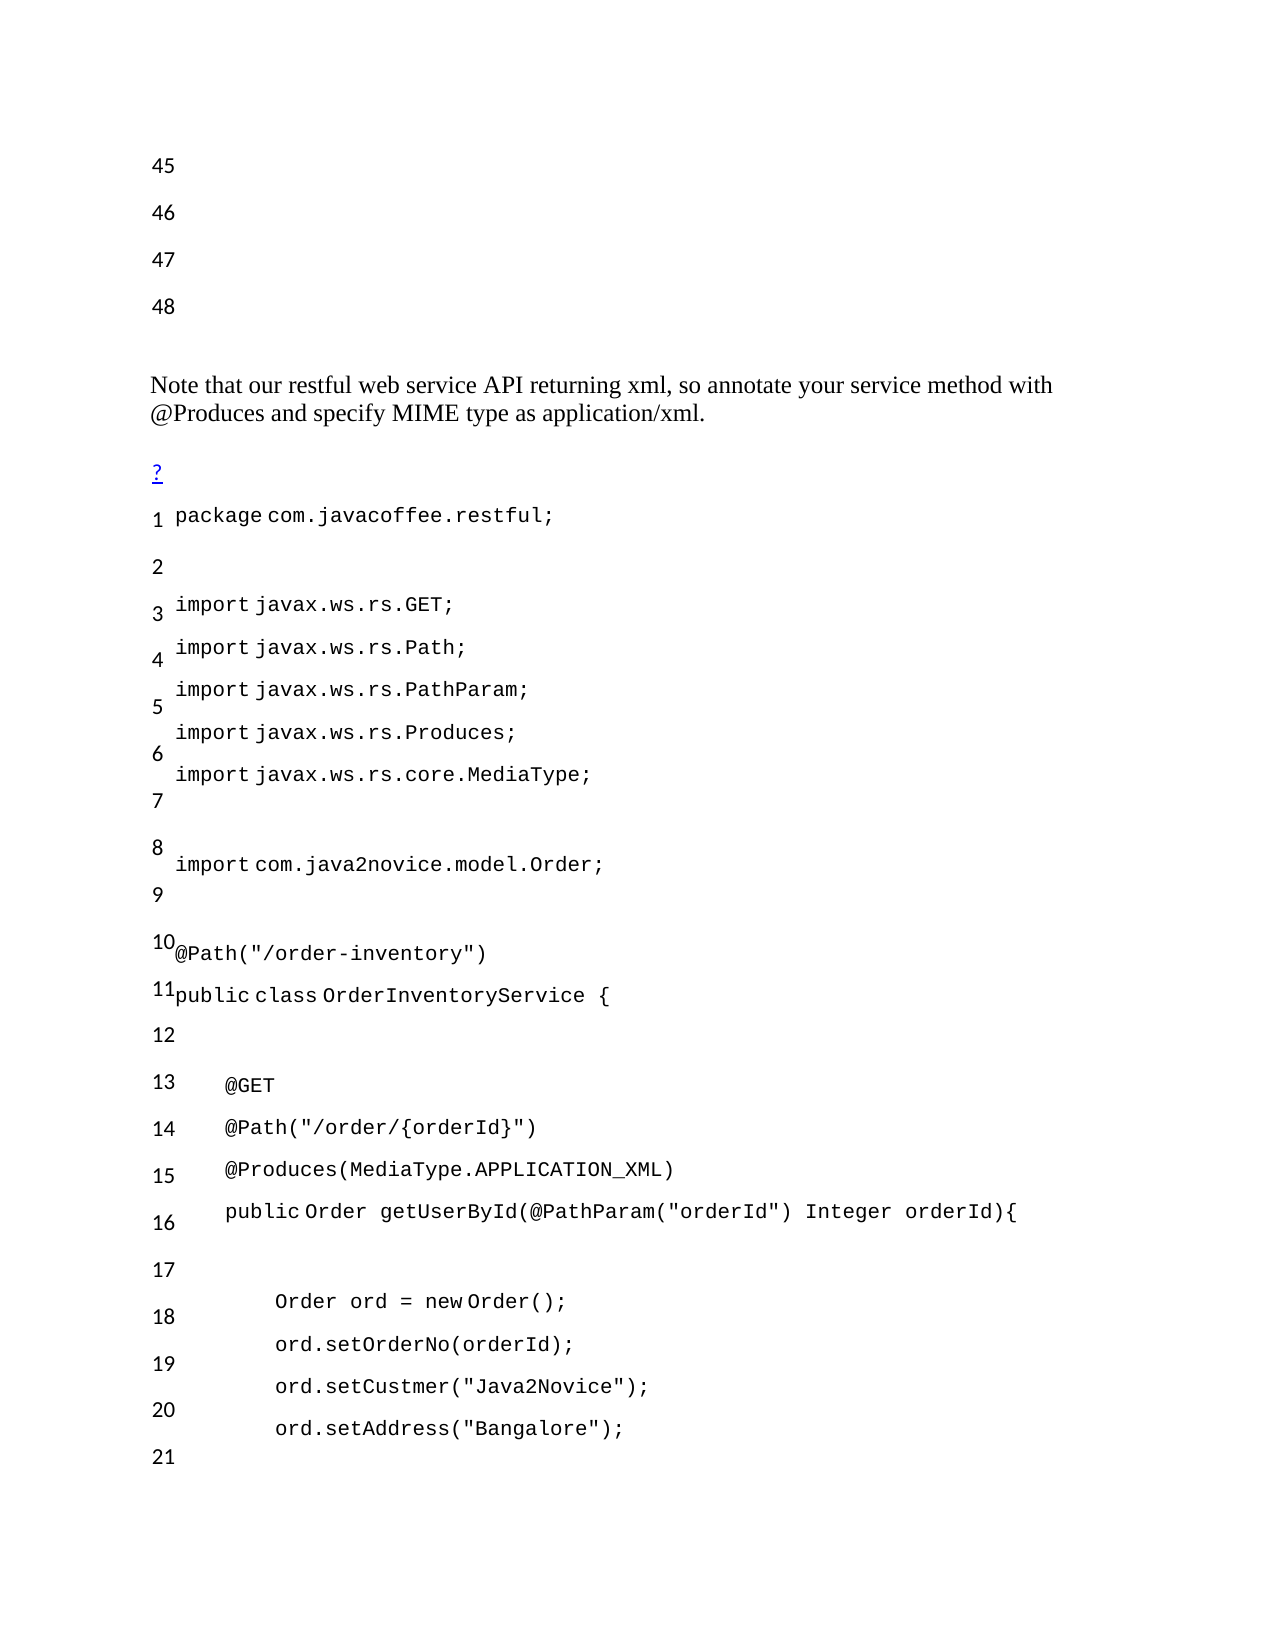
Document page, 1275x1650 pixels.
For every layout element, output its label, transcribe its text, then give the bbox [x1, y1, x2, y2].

text Note that our restful web service API returning xml, so annotate your service method with @Produces and specify MIME type as application/xml. [150, 370, 1125, 427]
table_header ? [150, 456, 1026, 1491]
table_header ? [150, 150, 776, 341]
